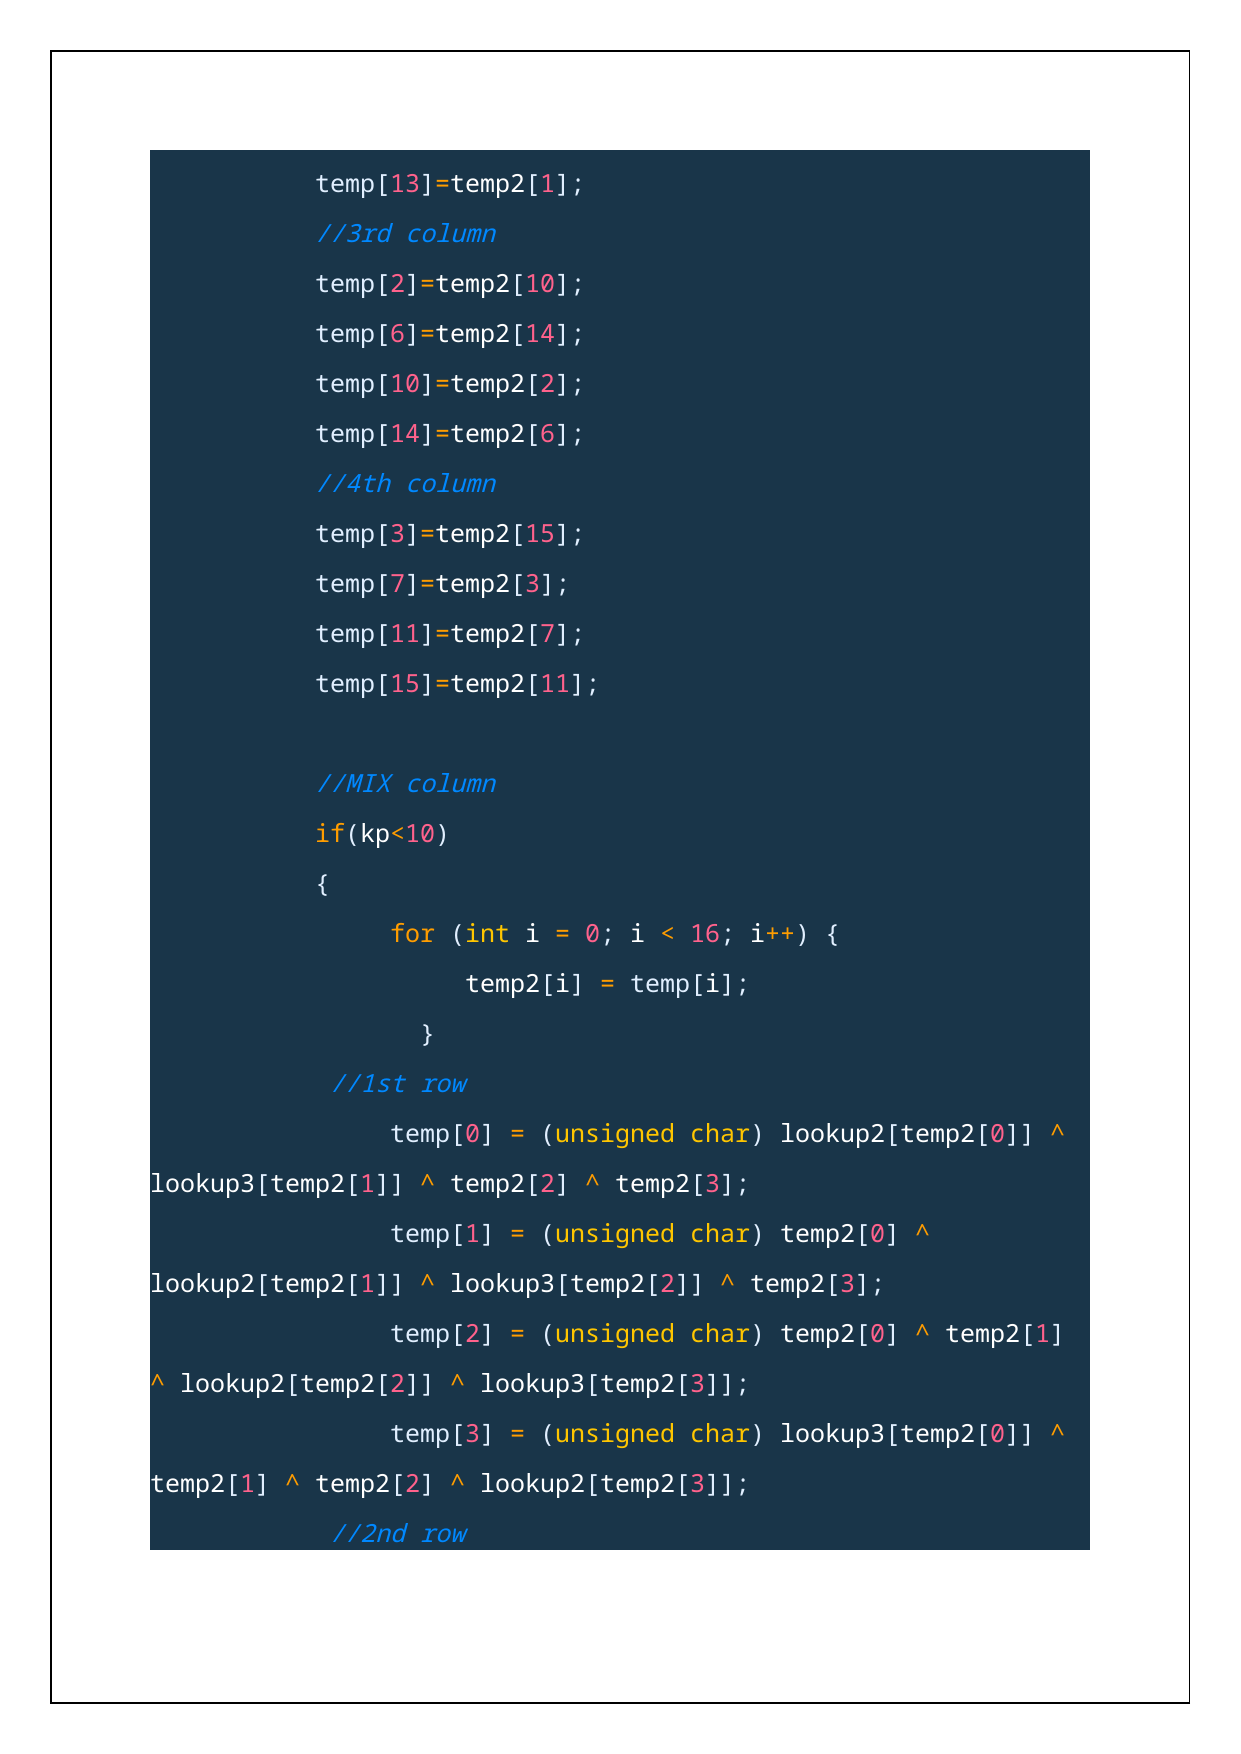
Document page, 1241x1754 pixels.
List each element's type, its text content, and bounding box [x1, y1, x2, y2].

text temp[7]=temp2[3]; [150, 550, 1090, 600]
text if(kp<10) [150, 800, 1090, 850]
text temp[11]=temp2[7]; [150, 600, 1090, 650]
text temp[0] = (unsigned char) lookup2[temp2[0]] ^ lookup3[temp2[1]] ^ temp2[2] ^ temp2[3]; [150, 1100, 1090, 1200]
text temp[1] = (unsigned char) temp2[0] ^ lookup2[temp2[1]] ^ lookup3[temp2[2]] ^ temp2[3]; [150, 1200, 1090, 1300]
text temp[2] = (unsigned char) temp2[0] ^ temp2[1] ^ lookup2[temp2[2]] ^ lookup3[temp2[3]]; [150, 1300, 1090, 1400]
text //1st row [150, 1050, 1090, 1100]
text //4th column [150, 450, 1090, 500]
text //3rd column [150, 200, 1090, 250]
text temp[6]=temp2[14]; [150, 300, 1090, 350]
text } [150, 1000, 1090, 1050]
text temp[13]=temp2[1]; [150, 150, 1090, 200]
text //2nd row [150, 1500, 1090, 1550]
text temp[15]=temp2[11]; [150, 650, 1090, 700]
text temp2[i] = temp[i]; [150, 950, 1090, 1000]
text temp[10]=temp2[2]; [150, 350, 1090, 400]
text { [150, 850, 1090, 900]
text for (int i = 0; i < 16; i++) { [150, 900, 1090, 950]
text temp[2]=temp2[10]; [150, 250, 1090, 300]
text temp[14]=temp2[6]; [150, 400, 1090, 450]
text //MIX column [150, 750, 1090, 800]
text temp[3] = (unsigned char) lookup3[temp2[0]] ^ temp2[1] ^ temp2[2] ^ lookup2[temp2[3]]; [150, 1400, 1090, 1500]
text temp[3]=temp2[15]; [150, 500, 1090, 550]
